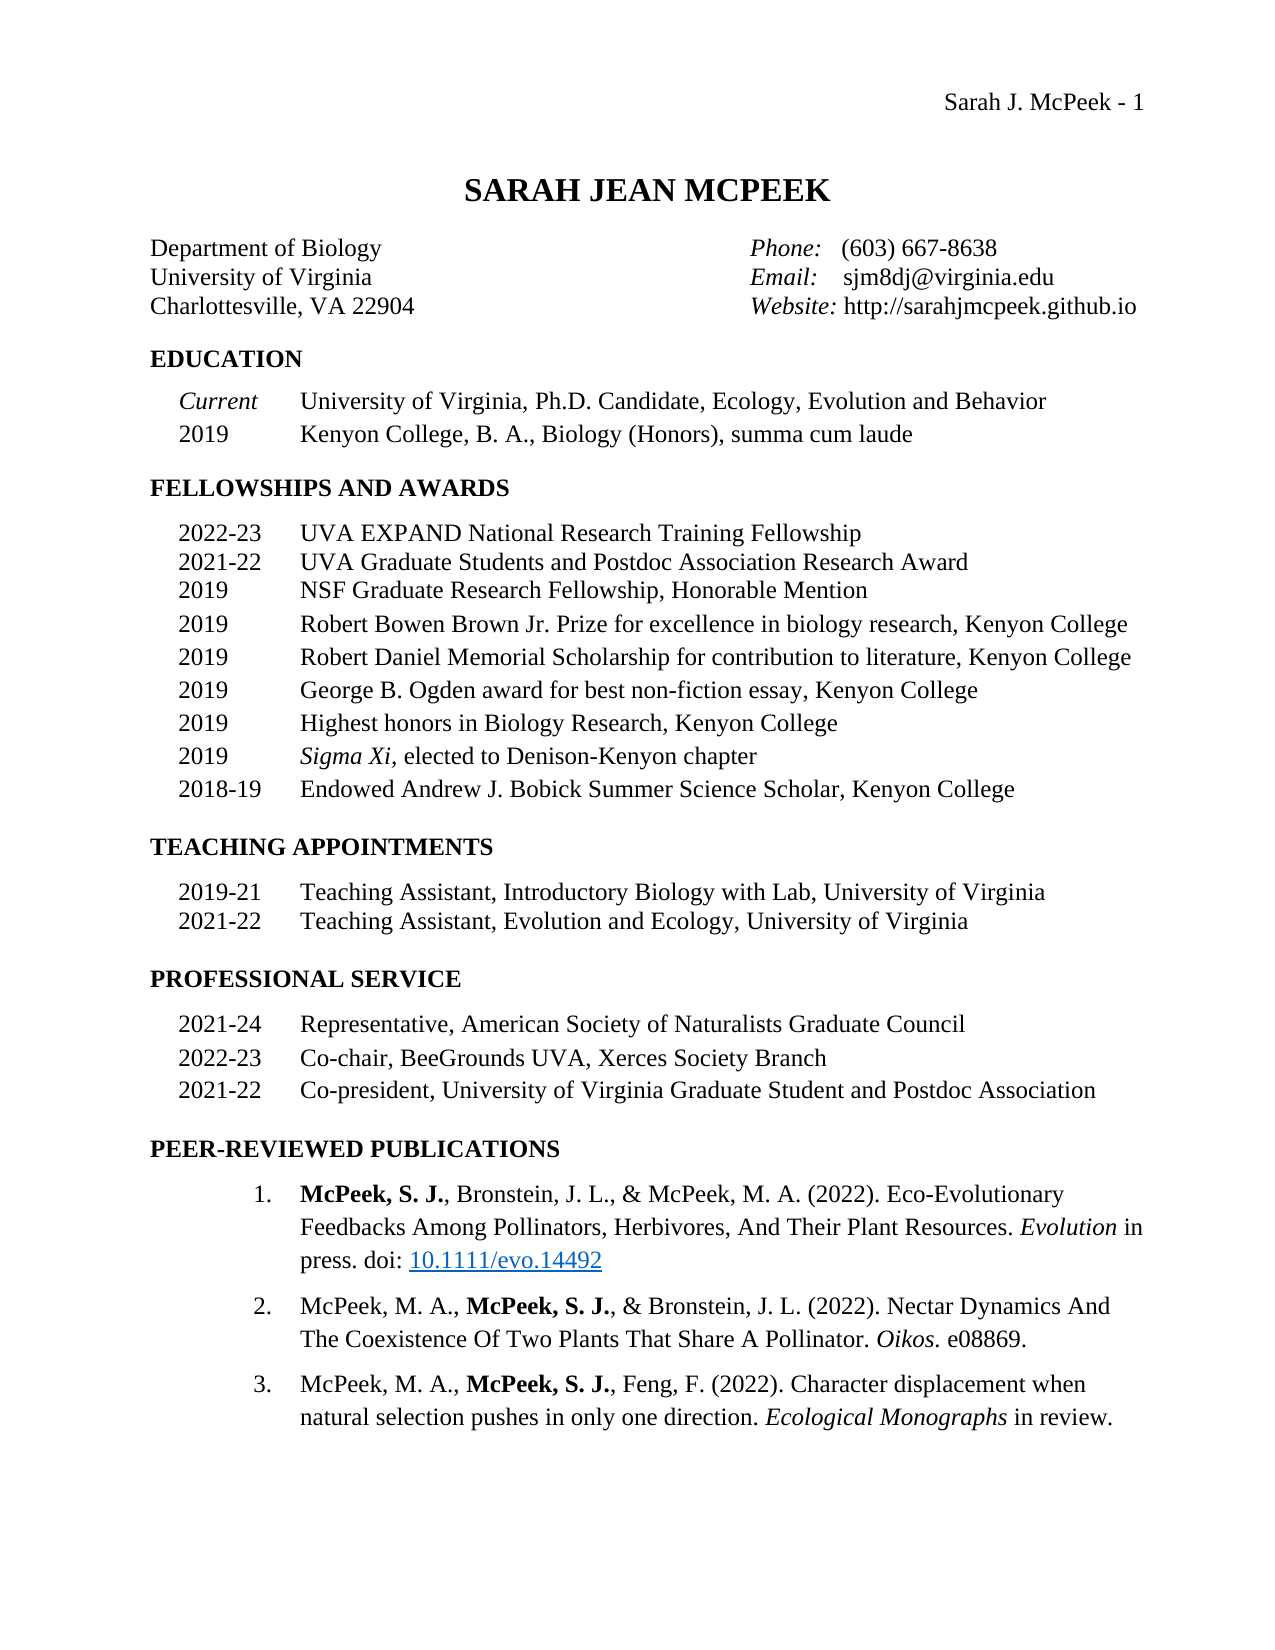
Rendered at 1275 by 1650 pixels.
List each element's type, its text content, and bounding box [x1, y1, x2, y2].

text TEACHING APPOINTMENTS [150, 832, 1144, 861]
text 2021-24 Representative, American Society of Naturalists Graduate Council [150, 1009, 1144, 1038]
text 1. McPeek, S. J., Bronstein, J. L., & McPeek, M. A. (2022). Eco-Evolutionary Feedbacks Among Pollinators, Herbivores, And Their Plant Resources. Evolution in press. doi: 10.1111/evo.14492 [253, 1179, 1144, 1274]
text 2019 Sigma Xi, elected to Denison-Kenyon chapter [178, 741, 1144, 769]
text University of Virginia Email: sjm8dj@virginia.edu [150, 262, 1144, 291]
text 2019-21 Teaching Assistant, Introductory Biology with Lab, University of Virginia [178, 877, 1144, 906]
text 2019 Robert Daniel Memorial Scholarship for contribution to literature, Kenyon College [178, 642, 1144, 670]
text PEER-REVIEWED PUBLICATIONS [150, 1134, 1144, 1162]
text 2019 Robert Bowen Brown Jr. Prize for excellence in biology research, Kenyon College [178, 609, 1144, 637]
text PROFESSIONAL SERVICE [150, 964, 1144, 993]
text 2021-22 UVA Graduate Students and Postdoc Association Research Award [178, 547, 1144, 576]
text 2. McPeek, M. A., McPeek, S. J., & Bronstein, J. L. (2022). Nectar Dynamics And The Coexistence Of Two Plants That Share A Pollinator. Oikos. e08869. [253, 1291, 1144, 1352]
text 2018-19 Endowed Andrew J. Bobick Summer Science Scholar, Kenyon College [178, 774, 1144, 802]
text 2022-23 Co-chair, BeeGrounds UVA, Xerces Society Branch [150, 1043, 1144, 1071]
text 2022-23 UVA EXPAND National Research Training Fellowship [178, 518, 1144, 547]
text EDUCATION [150, 344, 1144, 373]
text Department of Biology Phone: (603) 667-8638 [150, 233, 1144, 262]
text FELLOWSHIPS AND AWARDS [150, 473, 1144, 501]
text 2019 Highest honors in Biology Research, Kenyon College [178, 708, 1144, 736]
text 3. McPeek, M. A., McPeek, S. J., Feng, F. (2022). Character displacement when natural selection pushes in only one direction. Ecological Monographs in review. [253, 1369, 1144, 1431]
text 2019 NSF Graduate Research Fellowship, Honorable Mention [178, 576, 1144, 604]
text 2019 Kenyon College, B. A., Biology (Honors), summa cum laude [178, 419, 1144, 448]
text 2021-22 Teaching Assistant, Evolution and Ecology, University of Virginia [178, 906, 1144, 935]
text Current University of Virginia, Ph.D. Candidate, Ecology, Evolution and Behavior [178, 386, 1144, 414]
text 2021-22 Co-president, University of Virginia Graduate Student and Postdoc Association [150, 1076, 1144, 1104]
text SARAH JEAN MCPEEK [150, 170, 1144, 208]
text Charlottesville, VA 22904 Website: http://sarahjmcpeek.github.io [150, 291, 1144, 319]
text 2019 George B. Ogden award for best non-fiction essay, Kenyon College [178, 675, 1144, 703]
